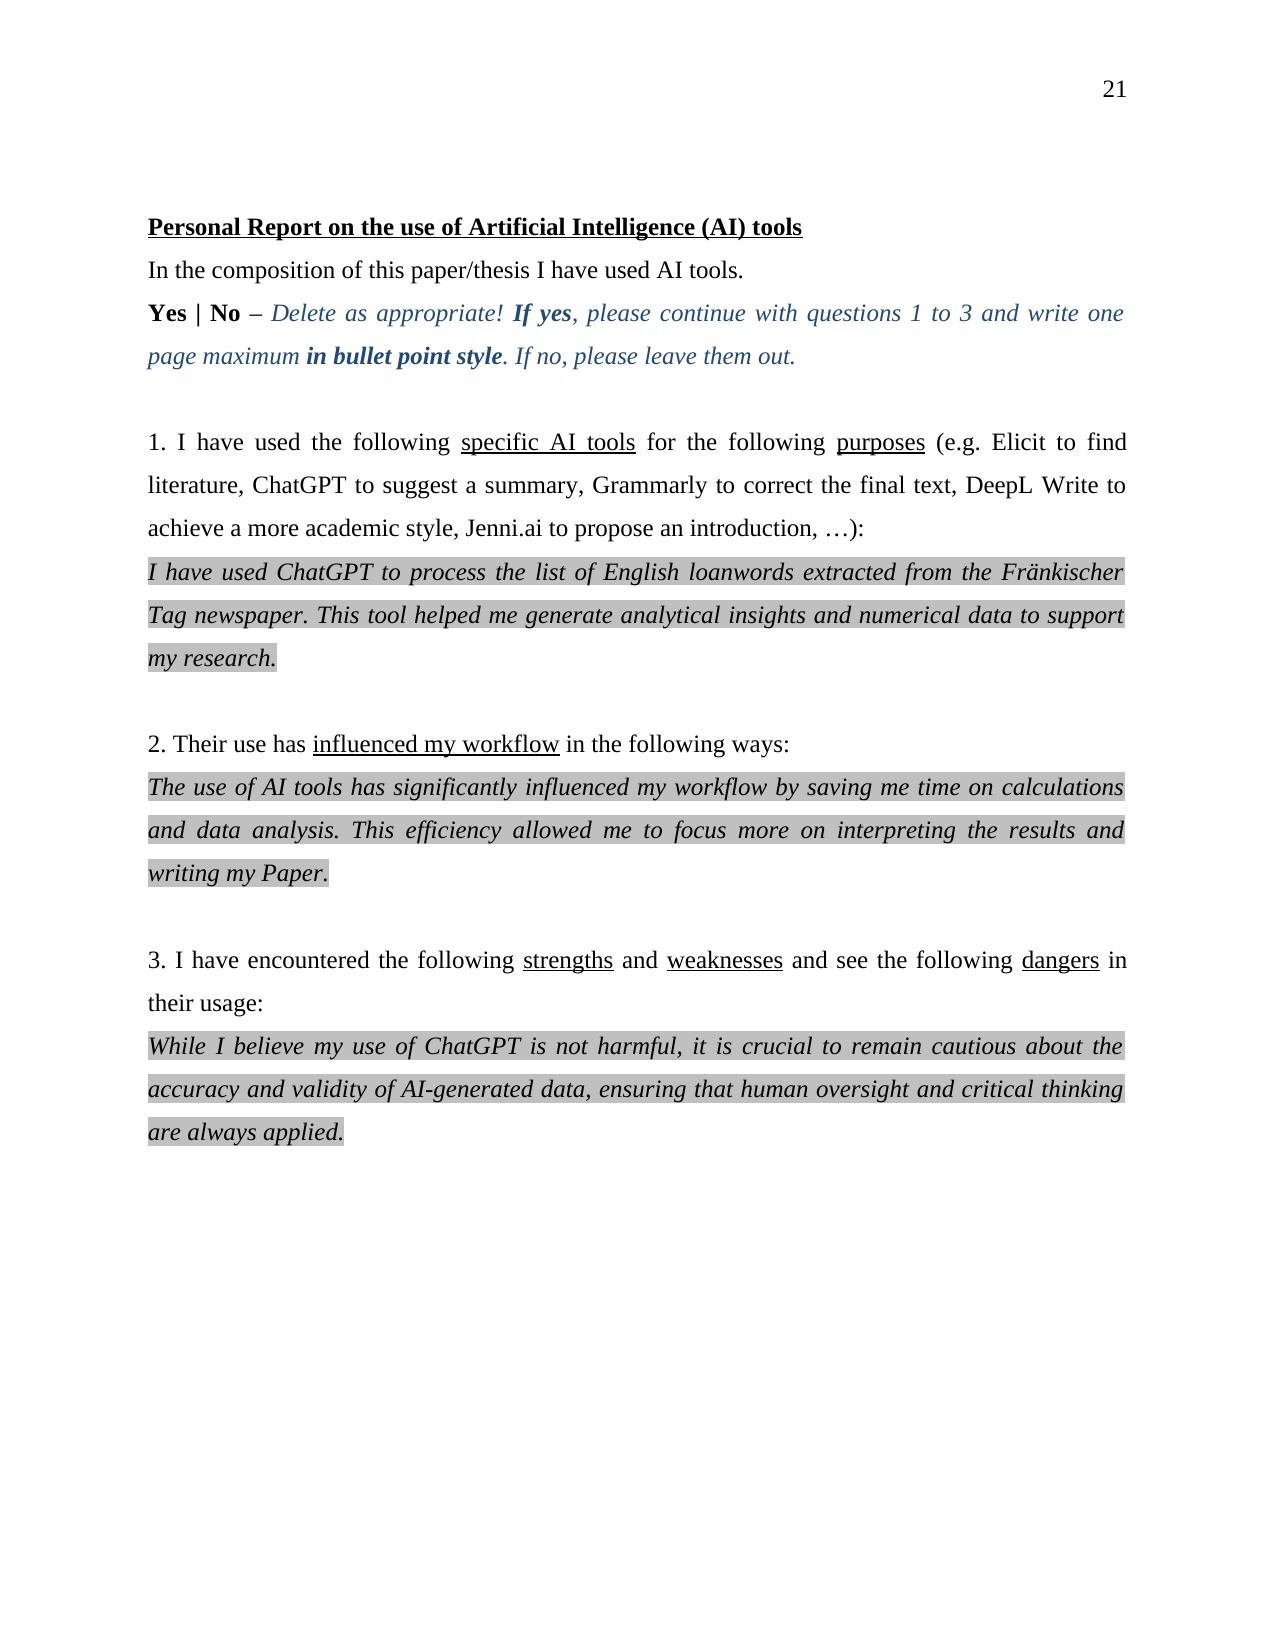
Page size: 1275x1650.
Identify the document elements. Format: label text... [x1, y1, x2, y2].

text The use of AI tools has significantly influenced my workflow by saving me time on calculations and data analysis. This efficiency allowed me to focus more on interpreting the results and writing my Paper. [148, 772, 1127, 887]
text 1. I have used the following specific AI tools for the following purposes (e.g. Elicit to find literature, ChatGPT to suggest a summary, Grammarly to correct the final text, DeepL Write to achieve a more academic style, Jenni.ai to propose an introduction, …): [148, 427, 1127, 542]
text In the composition of this paper/thesis I have used AI tools. [148, 255, 1127, 283]
text While I believe my use of ChatGPT is not harmful, it is crucial to remain cautious about the accuracy and validity of AI-generated data, ensuring that human oversight and critical thinking are always applied. [148, 1031, 1127, 1146]
text Yes | No – Delete as appropriate! If yes, please continue with questions 1 to 3 and write one page maximum in bullet point style. If no, please leave them out. [148, 298, 1127, 370]
text I have used ChatGPT to process the list of English loanwords extracted from the Fränkischer Tag newspaper. This tool helped me generate analytical insights and numerical data to support my research. [148, 557, 1127, 672]
text 3. I have encountered the following strengths and weaknesses and see the following dangers in their usage: [148, 945, 1127, 1017]
text 2. Their use has influenced my workflow in the following ways: [148, 729, 1127, 758]
text Personal Report on the use of Artificial Intelligence (AI) tools [148, 212, 1127, 240]
